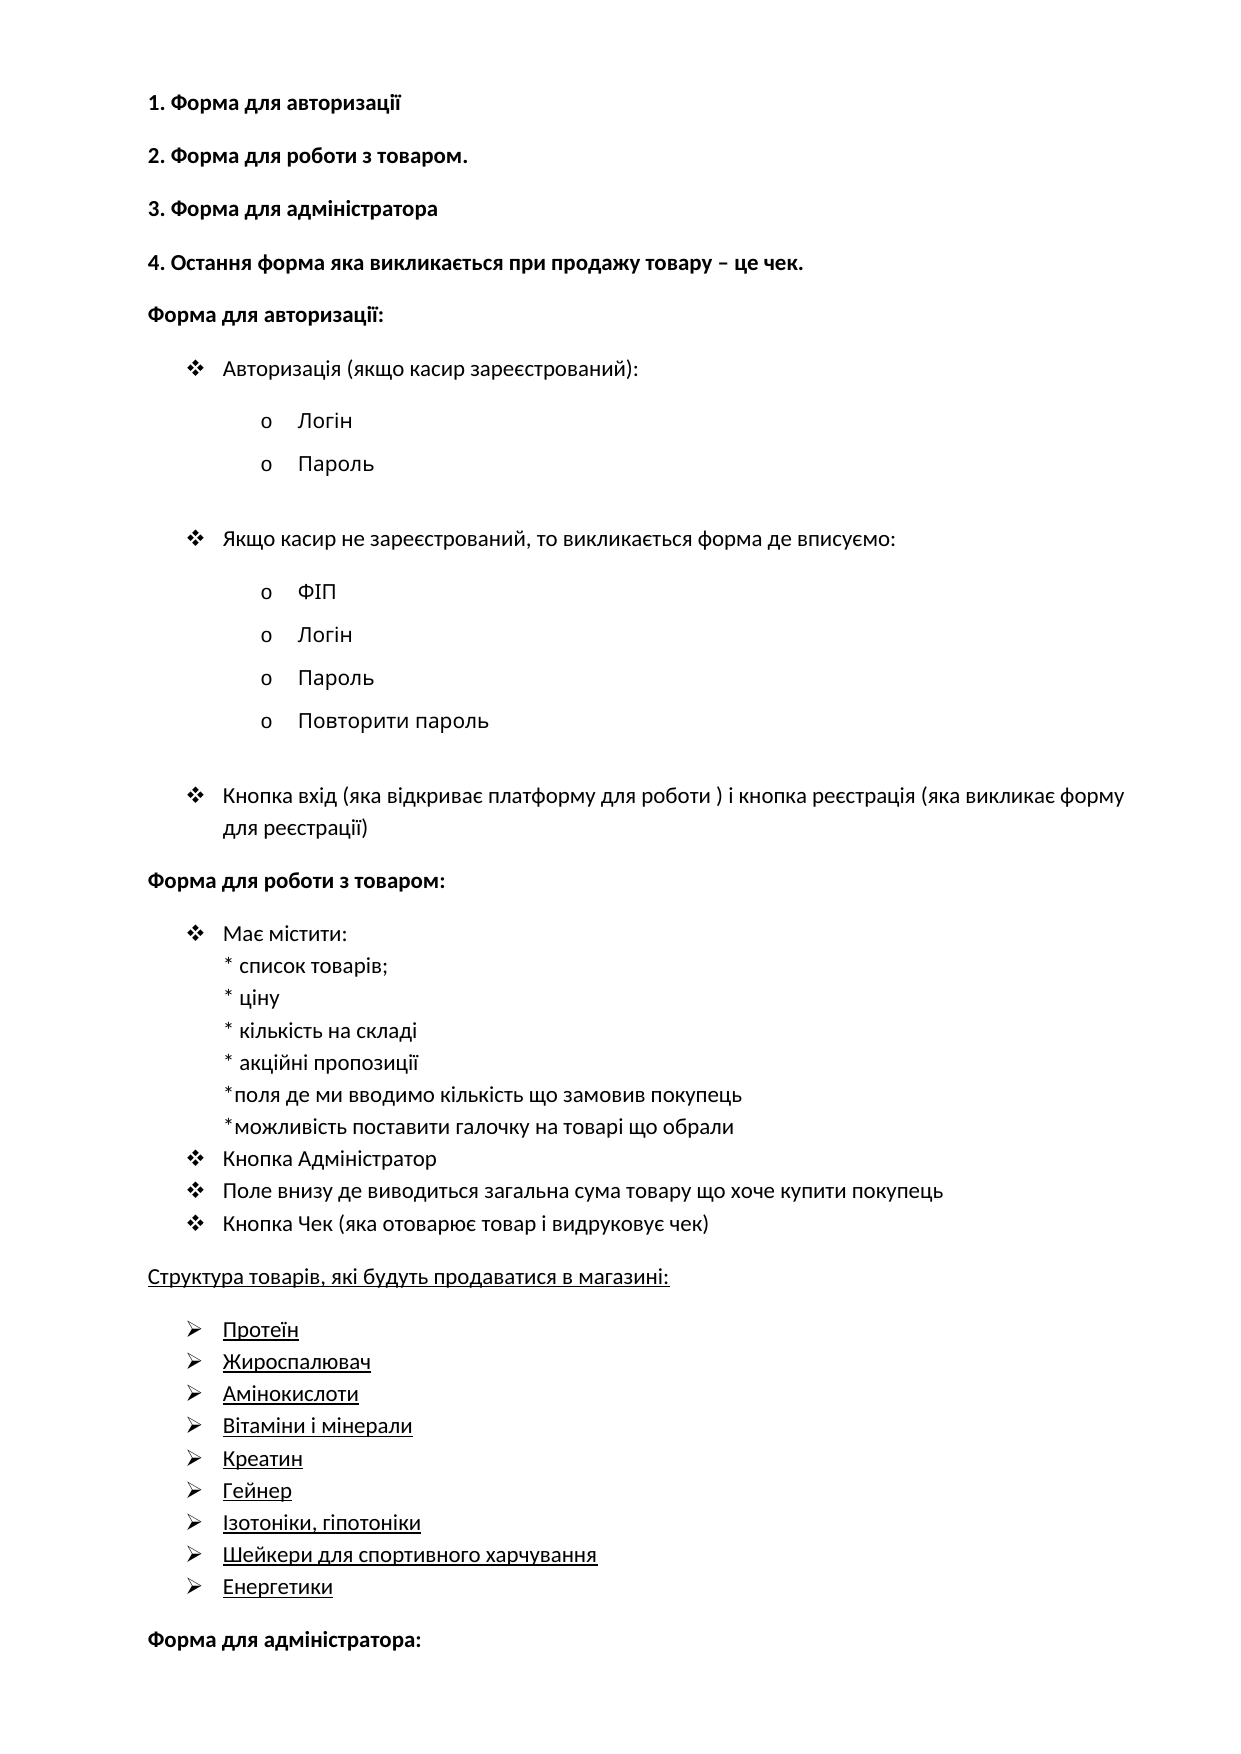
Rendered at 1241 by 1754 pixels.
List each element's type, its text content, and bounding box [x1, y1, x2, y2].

list Гейнер [185, 1476, 1152, 1504]
list * кількість на складі [223, 1016, 1152, 1044]
list Має містити: [185, 919, 1152, 947]
text Форма для адміністратора: [148, 1625, 1152, 1653]
list Шейкери для спортивного харчування [185, 1540, 1152, 1568]
list Пароль [260, 663, 1152, 692]
list Протеїн [185, 1315, 1152, 1343]
list Жироспалювач [185, 1347, 1152, 1375]
list Кнопка Чек (яка отоварює товар і видруковує чек) [185, 1209, 1152, 1237]
list Вітаміни і мінерали [185, 1411, 1152, 1439]
list Креатин [185, 1444, 1152, 1472]
text Форма для авторизації: [148, 301, 1152, 329]
list *можливість поставити галочку на товарі що обрали [223, 1112, 1152, 1140]
text 3. Форма для адміністратора [148, 194, 1152, 223]
list Енергетики [185, 1572, 1152, 1600]
list Повторити пароль [260, 706, 1152, 734]
list Амінокислоти [185, 1379, 1152, 1407]
list ФІП [260, 577, 1152, 606]
list Авторизація (якщо касир зареєстрований): [185, 354, 1152, 382]
text 4. Остання форма яка викликається при продажу товару – це чек. [148, 248, 1152, 276]
text Форма для роботи з товаром: [148, 866, 1152, 894]
list * ціну [223, 983, 1152, 1012]
list Пароль [260, 449, 1152, 478]
list Поле внизу де виводиться загальна сума товару що хоче купити покупець [185, 1177, 1152, 1205]
text Структура товарів, які будуть продаватися в магазині: [148, 1262, 1152, 1290]
list * акційні пропозиції [223, 1048, 1152, 1076]
list Логін [260, 407, 1152, 435]
text 2. Форма для роботи з товаром. [148, 142, 1152, 169]
list Логін [260, 620, 1152, 649]
list Якщо касир не зареєстрований, то викликається форма де вписуємо: [185, 524, 1152, 552]
list Ізотоніки, гіпотоніки [185, 1508, 1152, 1536]
text 1. Форма для авторизації [148, 88, 1152, 117]
list * список товарів; [223, 951, 1152, 979]
list *поля де ми вводимо кількість що замовив покупець [223, 1080, 1152, 1108]
list Кнопка вхід (яка відкриває платформу для роботи ) і кнопка реєстрація (яка викликає форму для реєстрації) [185, 781, 1152, 841]
list Кнопка Адміністратор [185, 1144, 1152, 1172]
